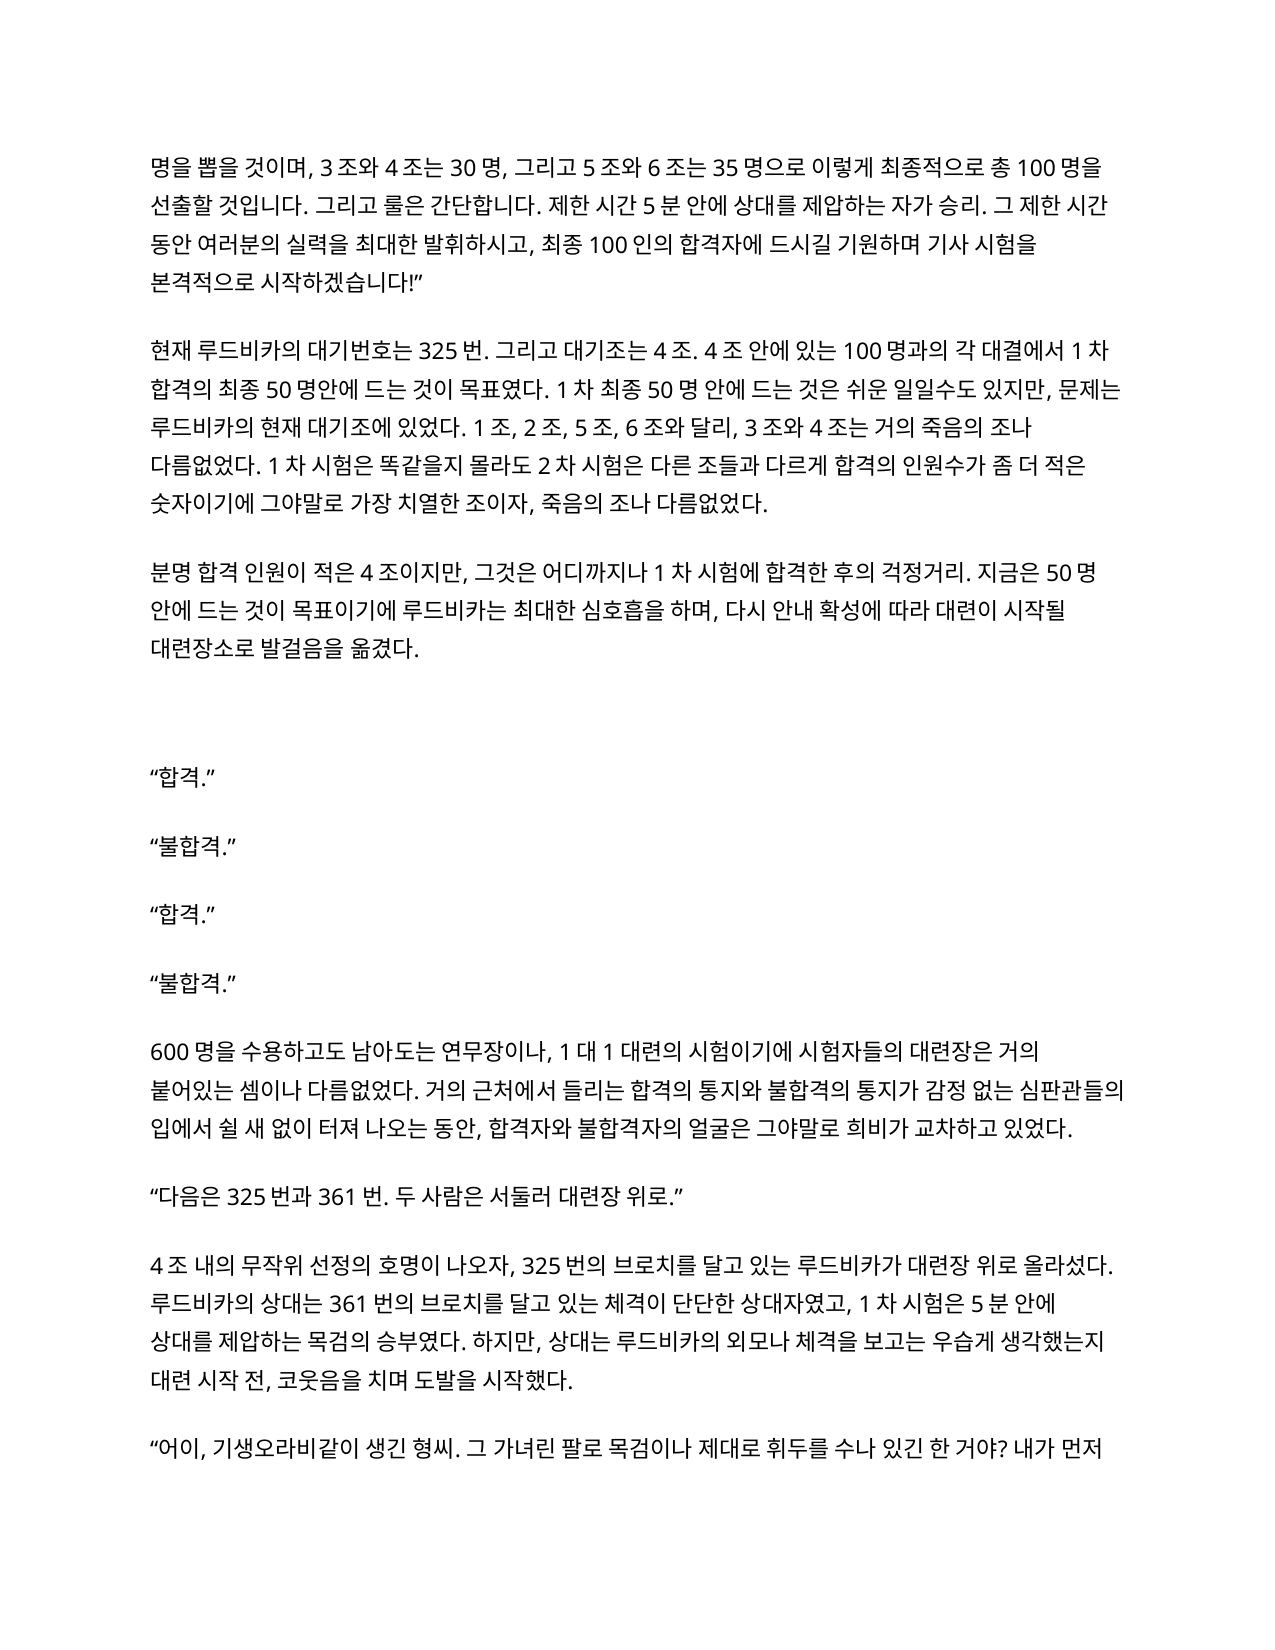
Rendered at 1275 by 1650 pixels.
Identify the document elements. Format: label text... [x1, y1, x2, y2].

text 분명 합격 인원이 적은 4조이지만, 그것은 어디까지나 1차 시험에 합격한 후의 걱정거리. 지금은 50명 안에 드는 것이 목표이기에 루드비카는 최대한 심호흡을 하며, 다시 안내 확성에 따라 대련이 시작될 대련장소로 발걸음을 옮겼다. [150, 555, 1125, 664]
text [150, 1431, 1125, 1464]
text 600명을 수용하고도 남아도는 연무장이나, 1대1대련의 시험이기에 시험자들의 대련장은 거의 붙어있는 셈이나 다름없었다. 거의 근처에서 들리는 합격의 통지와 불합격의 통지가 감정 없는 심판관들의 입에서 쉴 새 없이 터져 나오는 동안, 합격자와 불합격자의 얼굴은 그야말로 희비가 교차하고 있었다. [150, 1034, 1125, 1144]
text “불합격.” [150, 966, 1125, 999]
text 4조 내의 무작위 선정의 호명이 나오자, 325번의 브로치를 달고 있는 루드비카가 대련장 위로 올라섰다. 루드비카의 상대는 361번의 브로치를 달고 있는 체격이 단단한 상대자였고, 1차 시험은 5분 안에 상대를 제압하는 목검의 승부였다. 하지만, 상대는 루드비카의 외모나 체격을 보고는 우습게 생각했는지 대련 시작 전, 코웃음을 치며 도발을 시작했다. [150, 1248, 1125, 1396]
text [150, 150, 1125, 298]
text “합격.” [150, 760, 1125, 793]
text “불합격.” [150, 829, 1125, 862]
text 현재 루드비카의 대기번호는 325번. 그리고 대기조는 4조. 4조 안에 있는 100명과의 각 대결에서 1차 합격의 최종 50명안에 드는 것이 목표였다. 1차 최종 50명 안에 드는 것은 쉬운 일일수도 있지만, 문제는 루드비카의 현재 대기조에 있었다. 1조, 2조, 5조, 6조와 달리, 3조와 4조는 거의 죽음의 조나 다름없었다. 1차 시험은 똑같을지 몰라도 2차 시험은 다른 조들과 다르게 합격의 인원수가 좀 더 적은 숫자이기에 그야말로 가장 치열한 조이자, 죽음의 조나 다름없었다. [150, 333, 1125, 519]
text “다음은 325번과 361번. 두 사람은 서둘러 대련장 위로.” [150, 1179, 1125, 1213]
text “합격.” [150, 897, 1125, 931]
